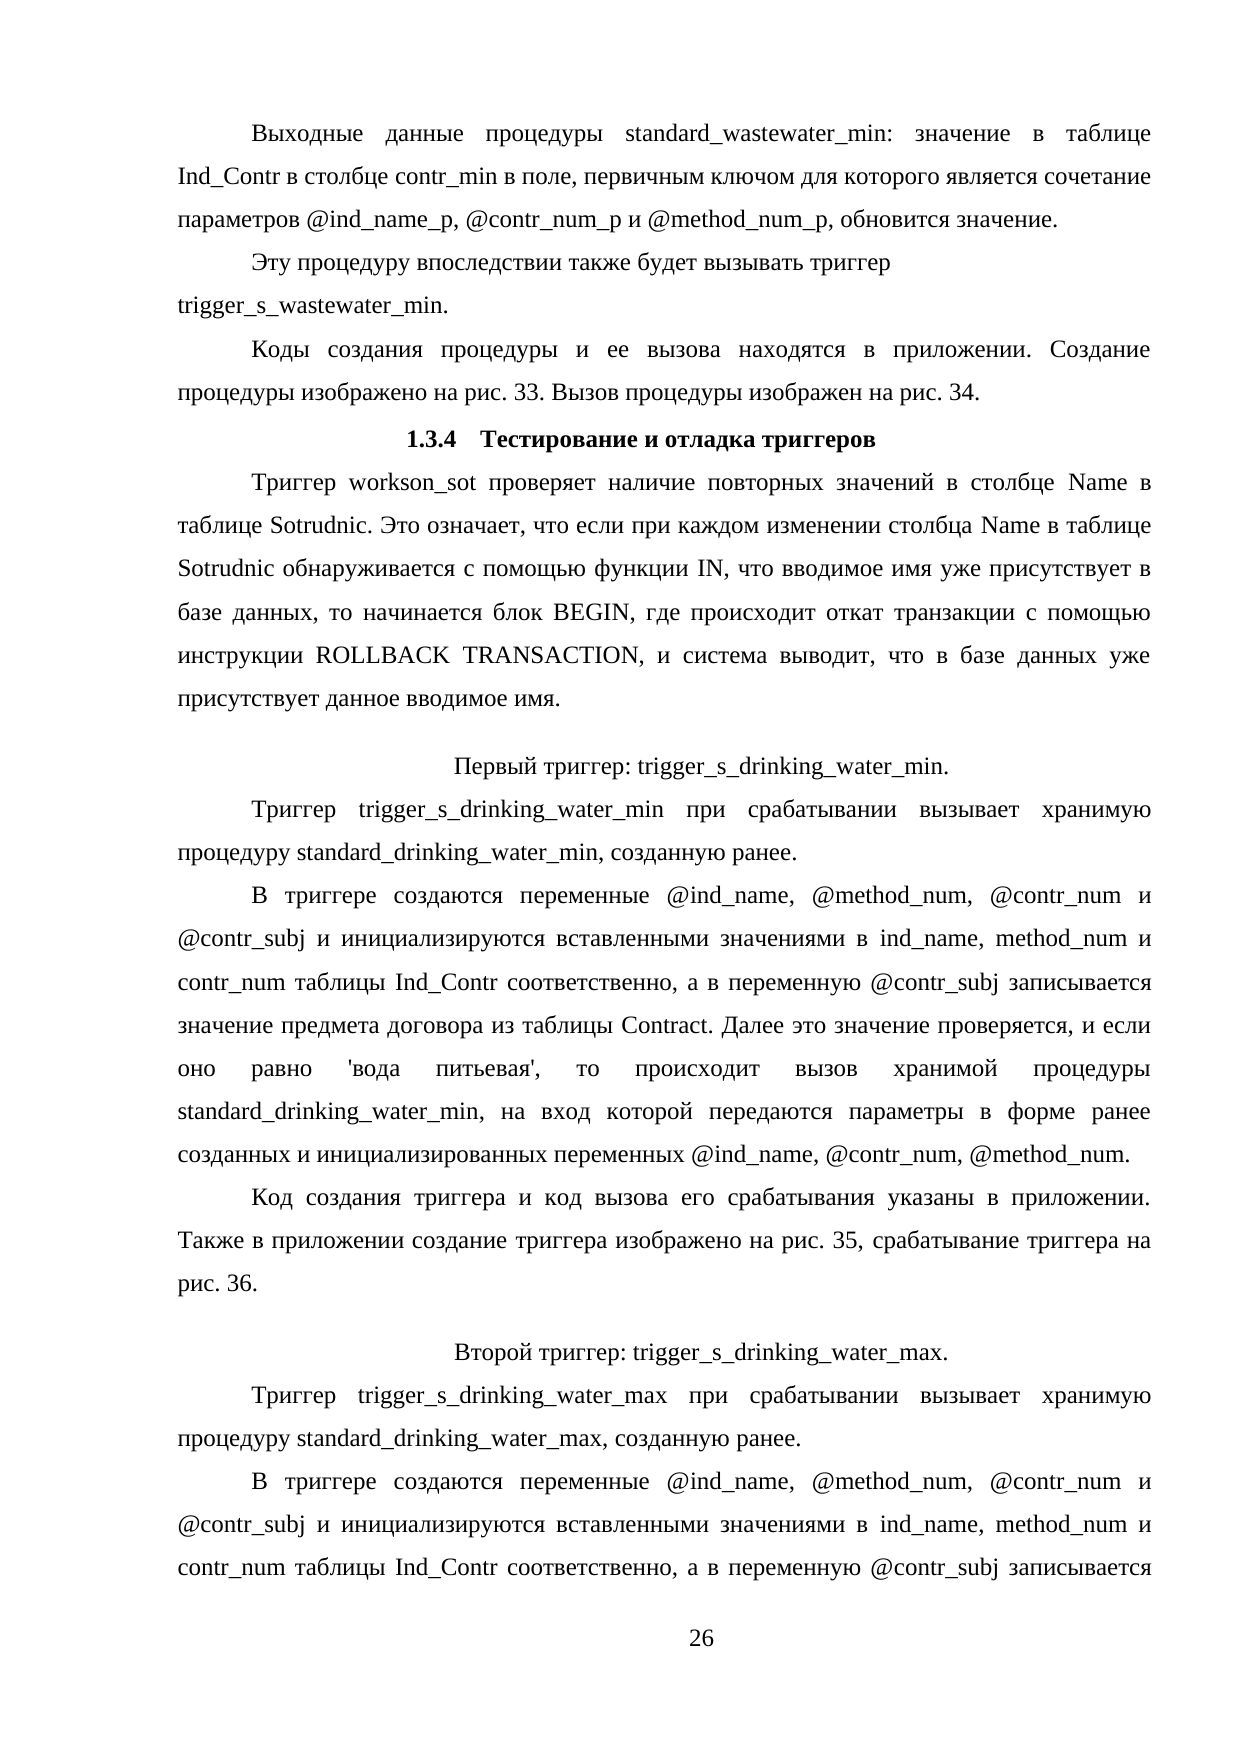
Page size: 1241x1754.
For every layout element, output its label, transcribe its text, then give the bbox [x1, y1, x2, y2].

text Эту процедуру впоследствии также будет вызывать триггер trigger_s_wastewater_min. [177, 247, 1152, 319]
text Второй триггер: trigger_s_drinking_water_max. [177, 1337, 1152, 1365]
text Коды создания процедуры и ее вызова находятся в приложении. Создание процедуры изображено на рис. 33. Вызов процедуры изображен на рис. 34. [177, 334, 1152, 406]
text Код создания триггера и код вызова его срабатывания указаны в приложении. Также в приложении создание триггера изображено на рис. 35, срабатывание триггера на рис. 36. [177, 1182, 1152, 1297]
text В триггере создаются переменные @ind_name, @method_num, @contr_num и @contr_subj и инициализируются вставленными значениями в ind_name, method_num и contr_num таблицы Ind_Contr соответственно, а в переменную @contr_subj записывается значение предмета договора из таблицы Contract. Далее это значение проверяется, и если оно равно 'вода питьевая', то происходит вызов хранимой процедуры standard_drinking_water_min, на вход которой передаются параметры в форме ранее созданных и инициализированных переменных @ind_name, @contr_num, @method_num. [177, 880, 1152, 1168]
text Триггер workson_sot проверяет наличие повторных значений в столбце Name в таблице Sotrudnic. Это означает, что если при каждом изменении столбца Name в таблице Sotrudnic обнаруживается с помощью функции IN, что вводимое имя уже присутствует в базе данных, то начинается блок BEGIN, где происходит откат транзакции с помощью инструкции ROLLBACK TRANSACTION, и система выводит, что в базе данных уже присутствует данное вводимое имя. [177, 467, 1152, 712]
text Первый триггер: trigger_s_drinking_water_min. [177, 751, 1152, 780]
text Триггер trigger_s_drinking_water_min при срабатывании вызывает хранимую процедуру standard_drinking_water_min, созданную ранее. [177, 794, 1152, 866]
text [177, 1466, 1152, 1581]
subtitle Тестирование и отладка триггеров [177, 424, 1152, 453]
text Выходные данные процедуры standard_wastewater_min: значение в таблице Ind_Contr в столбце contr_min в поле, первичным ключом для которого является сочетание параметров @ind_name_p, @contr_num_p и @method_num_p, обновится значение. [177, 118, 1152, 233]
text Триггер trigger_s_drinking_water_max при срабатывании вызывает хранимую процедуру standard_drinking_water_max, созданную ранее. [177, 1380, 1152, 1452]
